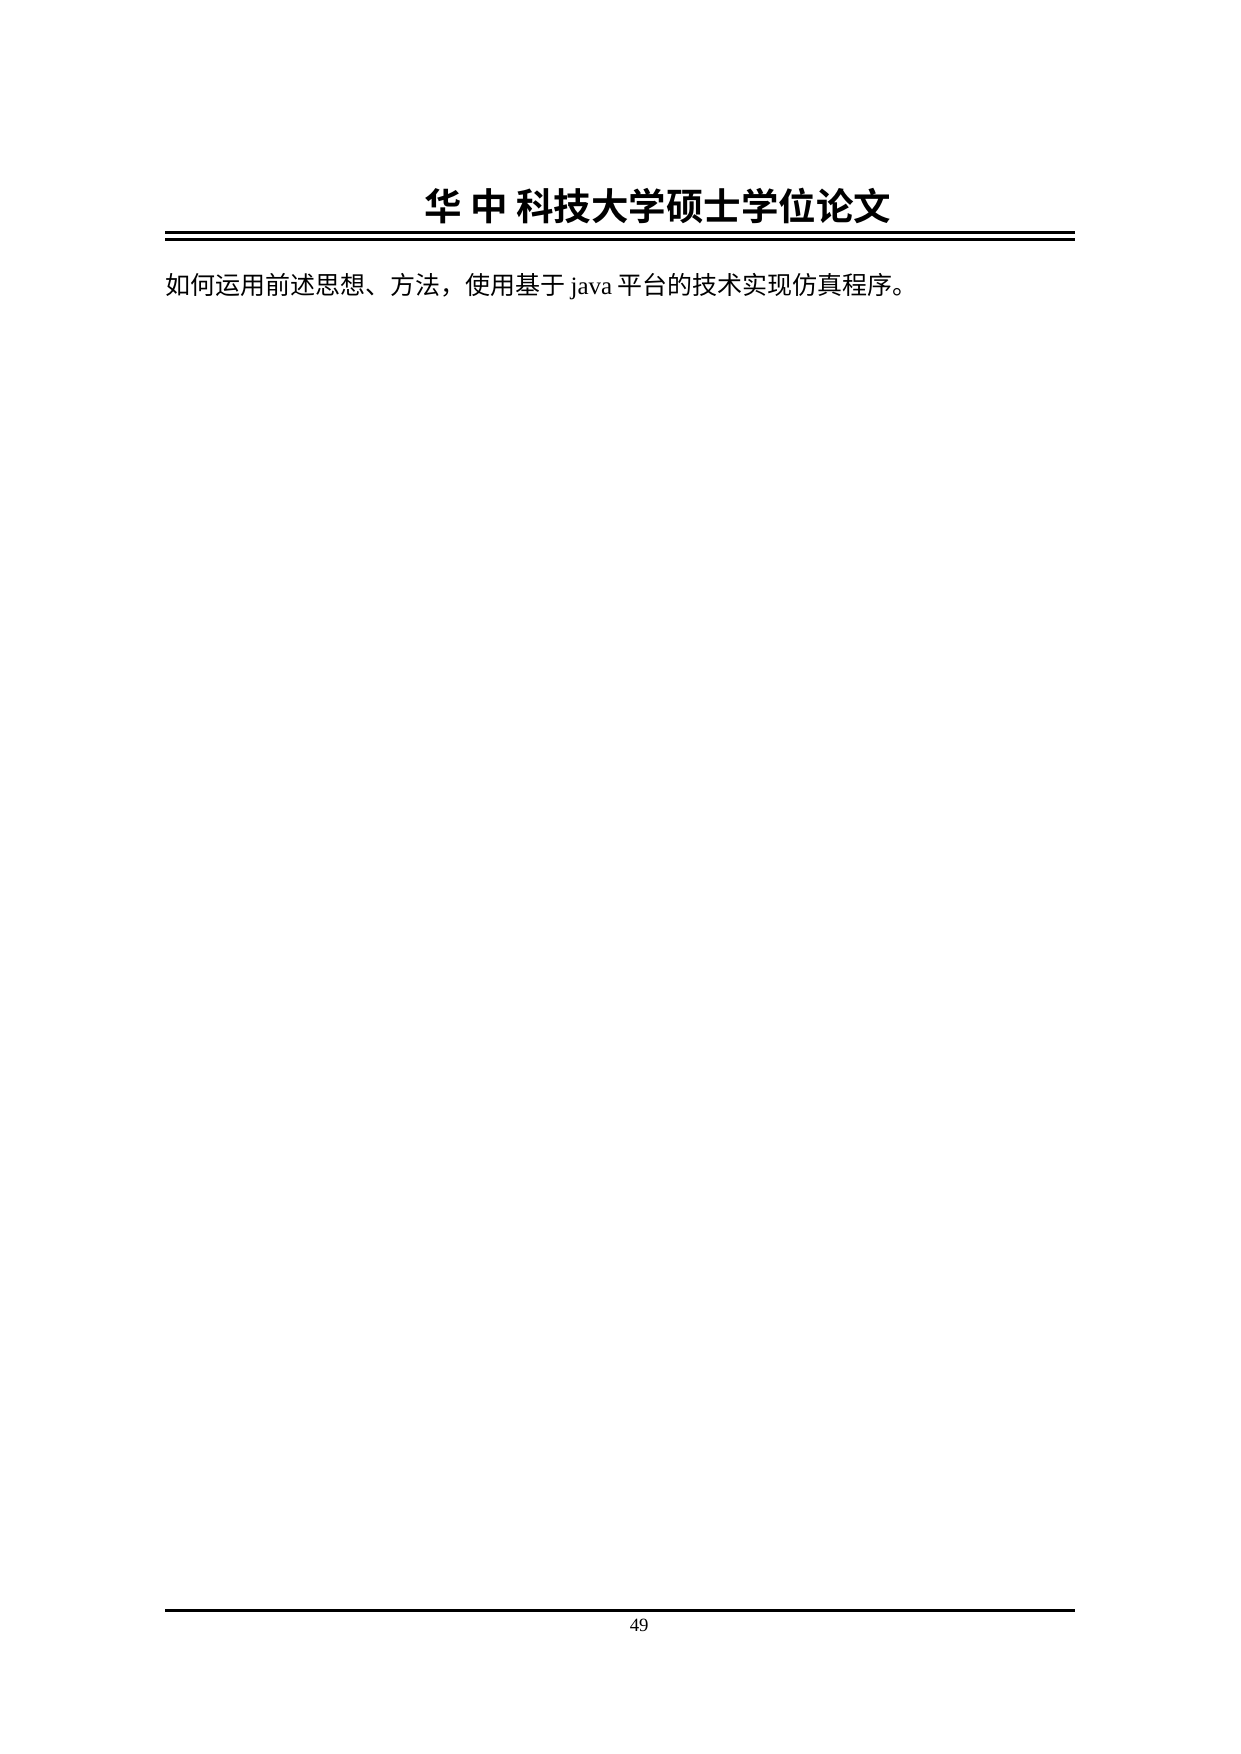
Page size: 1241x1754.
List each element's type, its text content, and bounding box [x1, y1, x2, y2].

text 本章还给出了用于水轮机调速系统仿真的线性化的数学模型。下一章中将探讨如何运用前述思想、方法，使用基于java平台的技术实现仿真程序。 [165, 266, 1075, 302]
